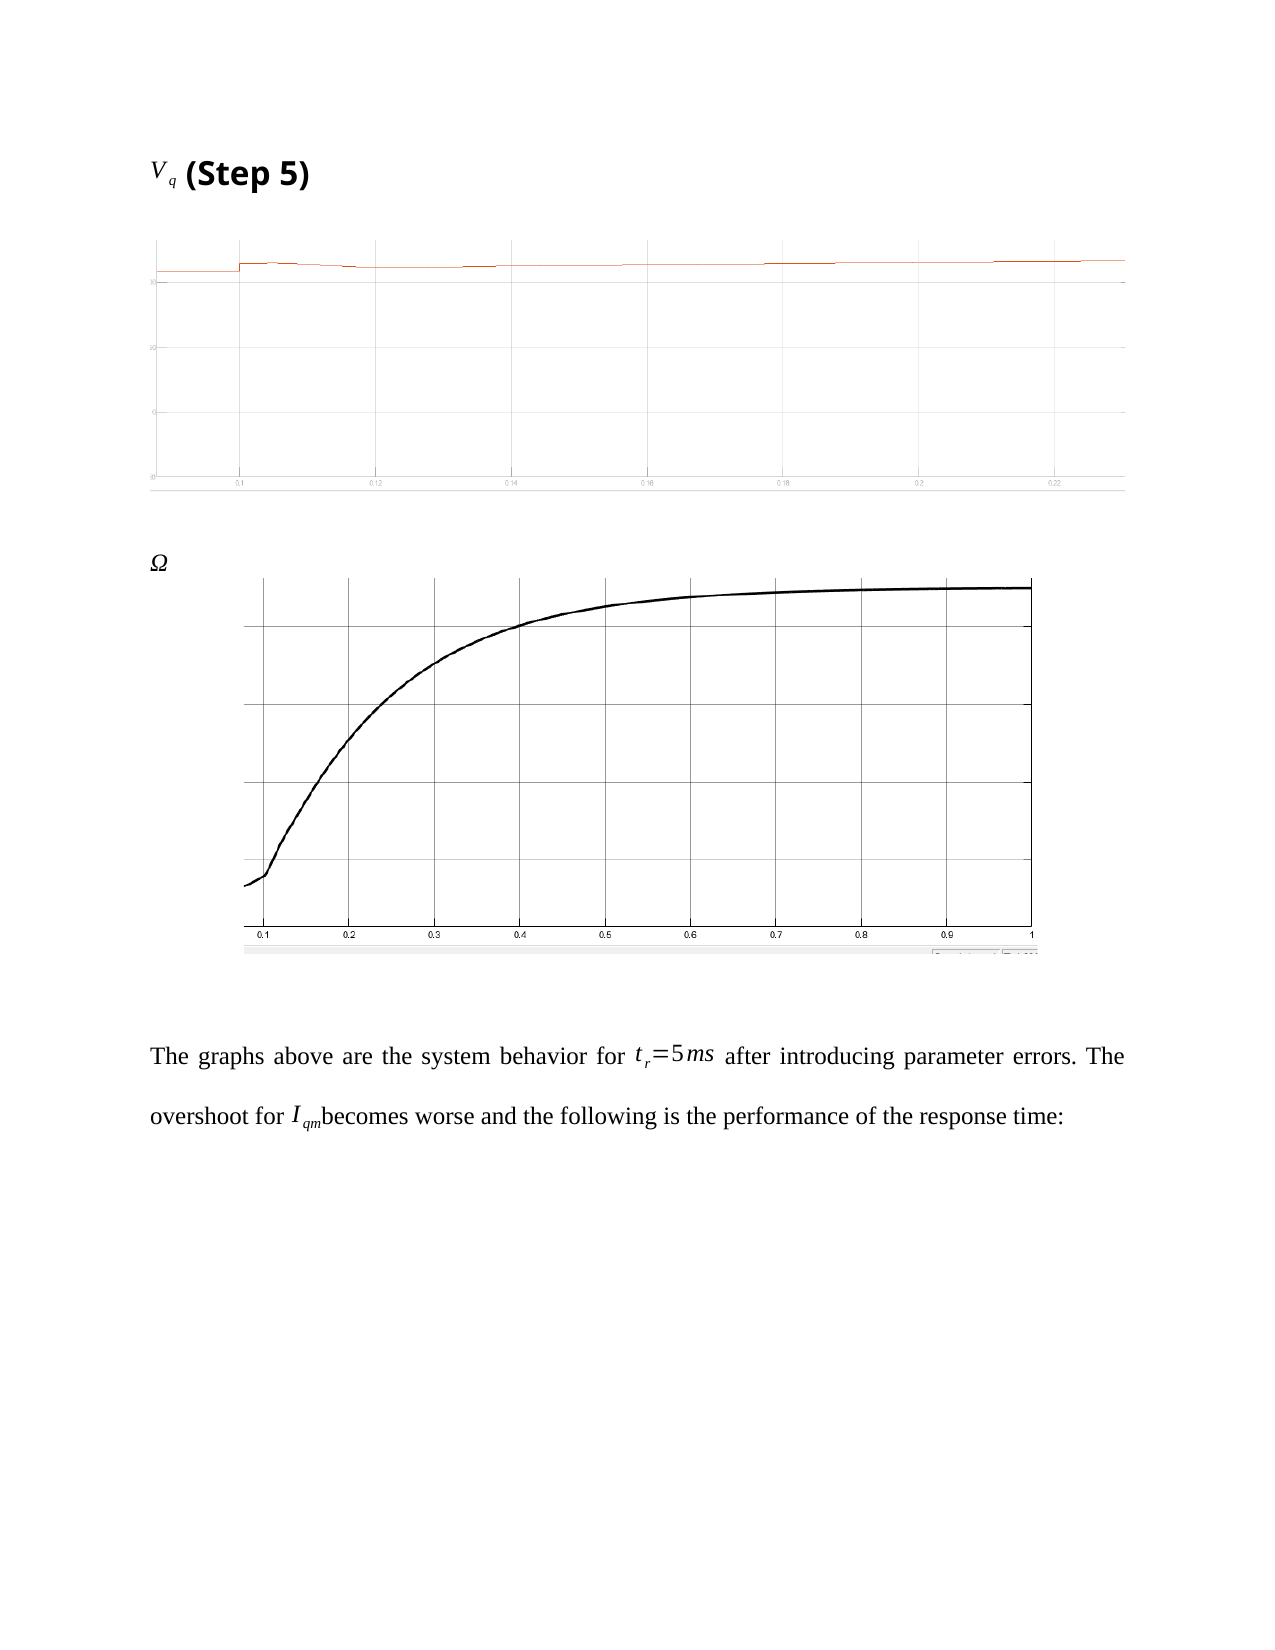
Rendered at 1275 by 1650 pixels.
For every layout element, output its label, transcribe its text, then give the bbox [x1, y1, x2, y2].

text (Step 5) [150, 150, 1125, 195]
picture [243, 578, 1038, 954]
text The graphs above are the system behavior for after introducing parameter errors. The overshoot for becomes worse and the following is the performance of the response time: [150, 1040, 1125, 1132]
picture [150, 240, 1125, 492]
